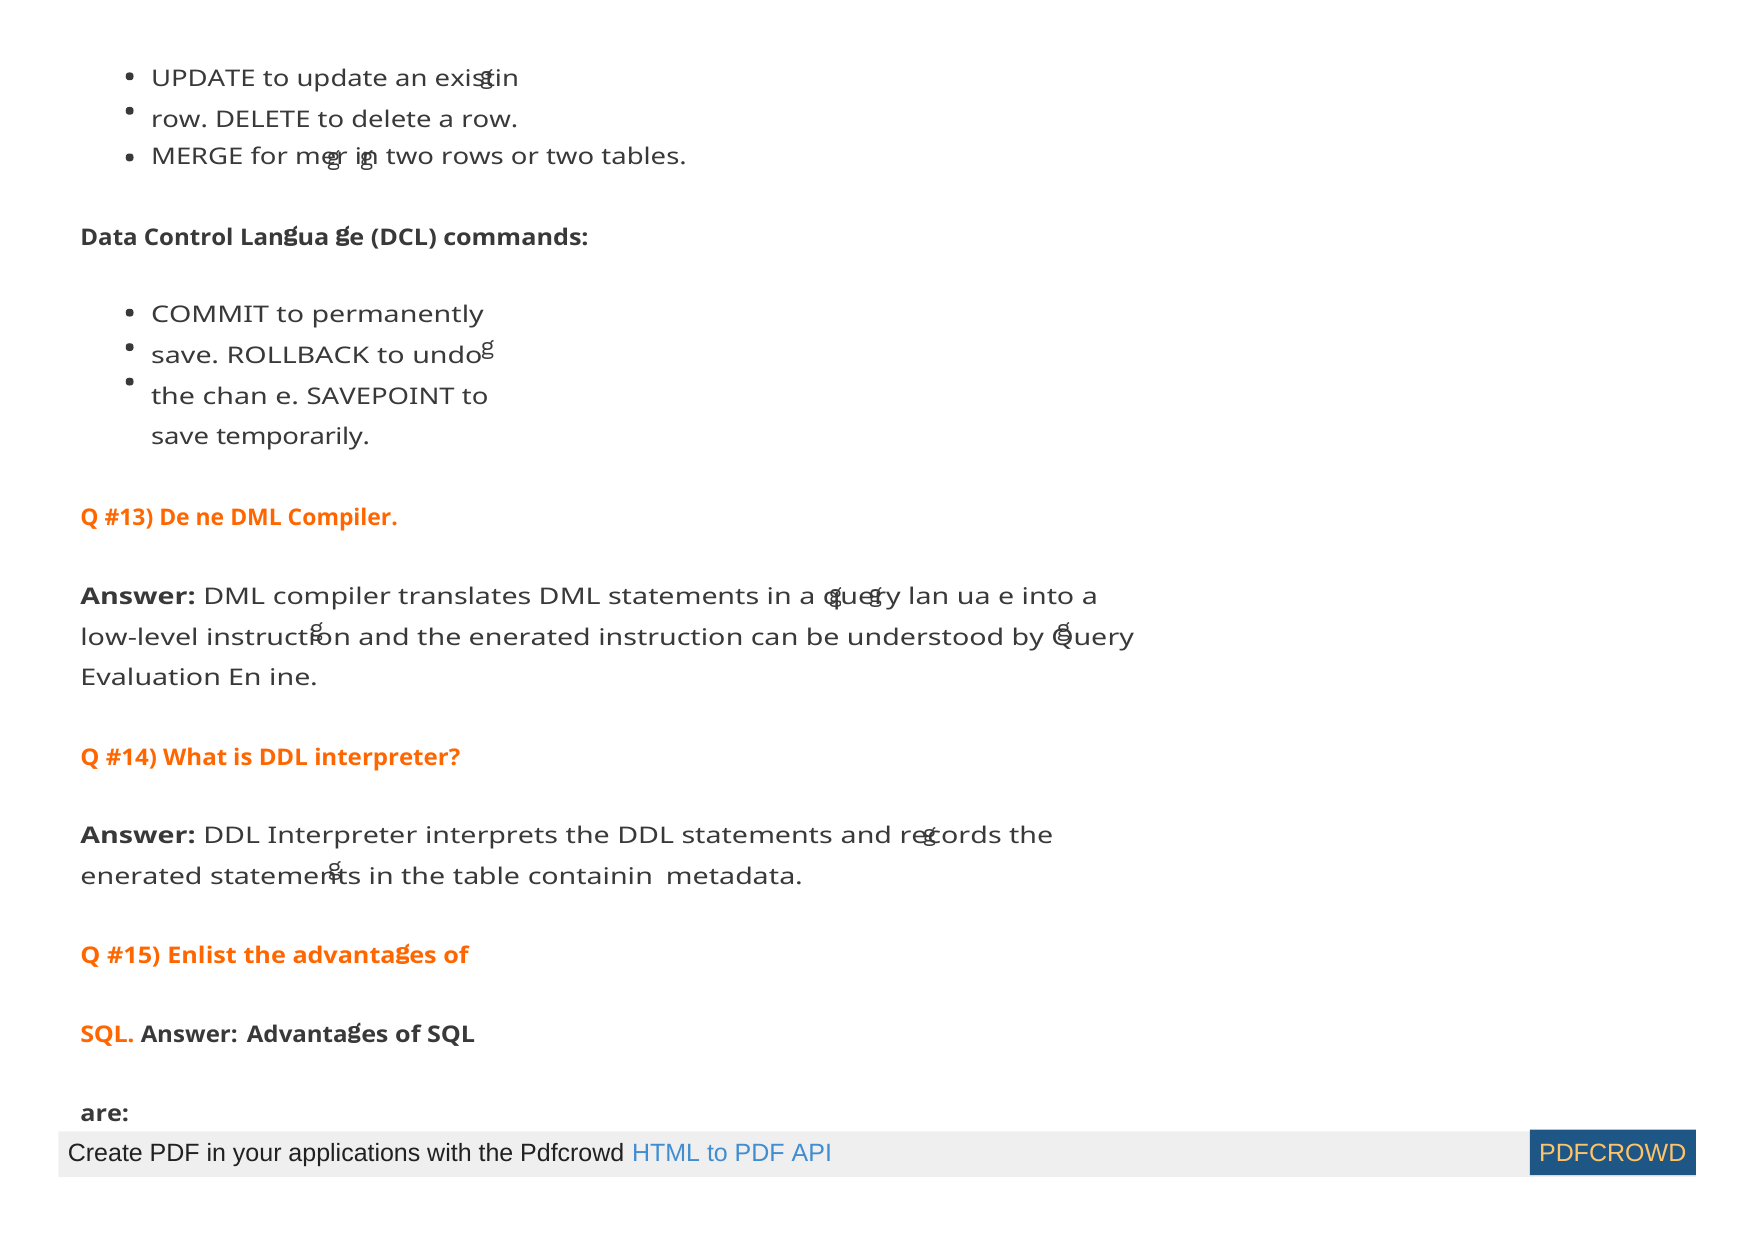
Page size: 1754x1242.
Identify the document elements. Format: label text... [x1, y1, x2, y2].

text MERGE for mer in two rows or two tables. [151, 143, 1706, 170]
text Answer: DML compiler translates DML statements in a query lan ua e into a low-level instruction and the enerated instruction can be understood by Query Evaluation En ine. [80, 580, 1162, 693]
subtitle Q #13) De ne DML Compiler. [80, 501, 1706, 532]
picture [335, 225, 349, 246]
subtitle Q #14) What is DDL interpreter? [80, 740, 1706, 772]
text Answer: DDL Interpreter interprets the DDL statements and records the enerated statements in the table containin metadata. [80, 819, 1177, 891]
text COMMIT to permanently save. ROLLBACK to undo the chan e. SAVEPOINT to save temporarily. [151, 298, 516, 452]
picture [395, 943, 410, 964]
picture [283, 225, 298, 246]
text UPDATE to update an existin row. DELETE to delete a row. [151, 62, 583, 134]
subtitle Data Control Lanua e (DCL) commands: [80, 221, 1706, 252]
subtitle Q #15) Enlist the advantaes of SQL. Answer: Advantaes of SQL are: [80, 939, 503, 1129]
picture [347, 1022, 361, 1043]
